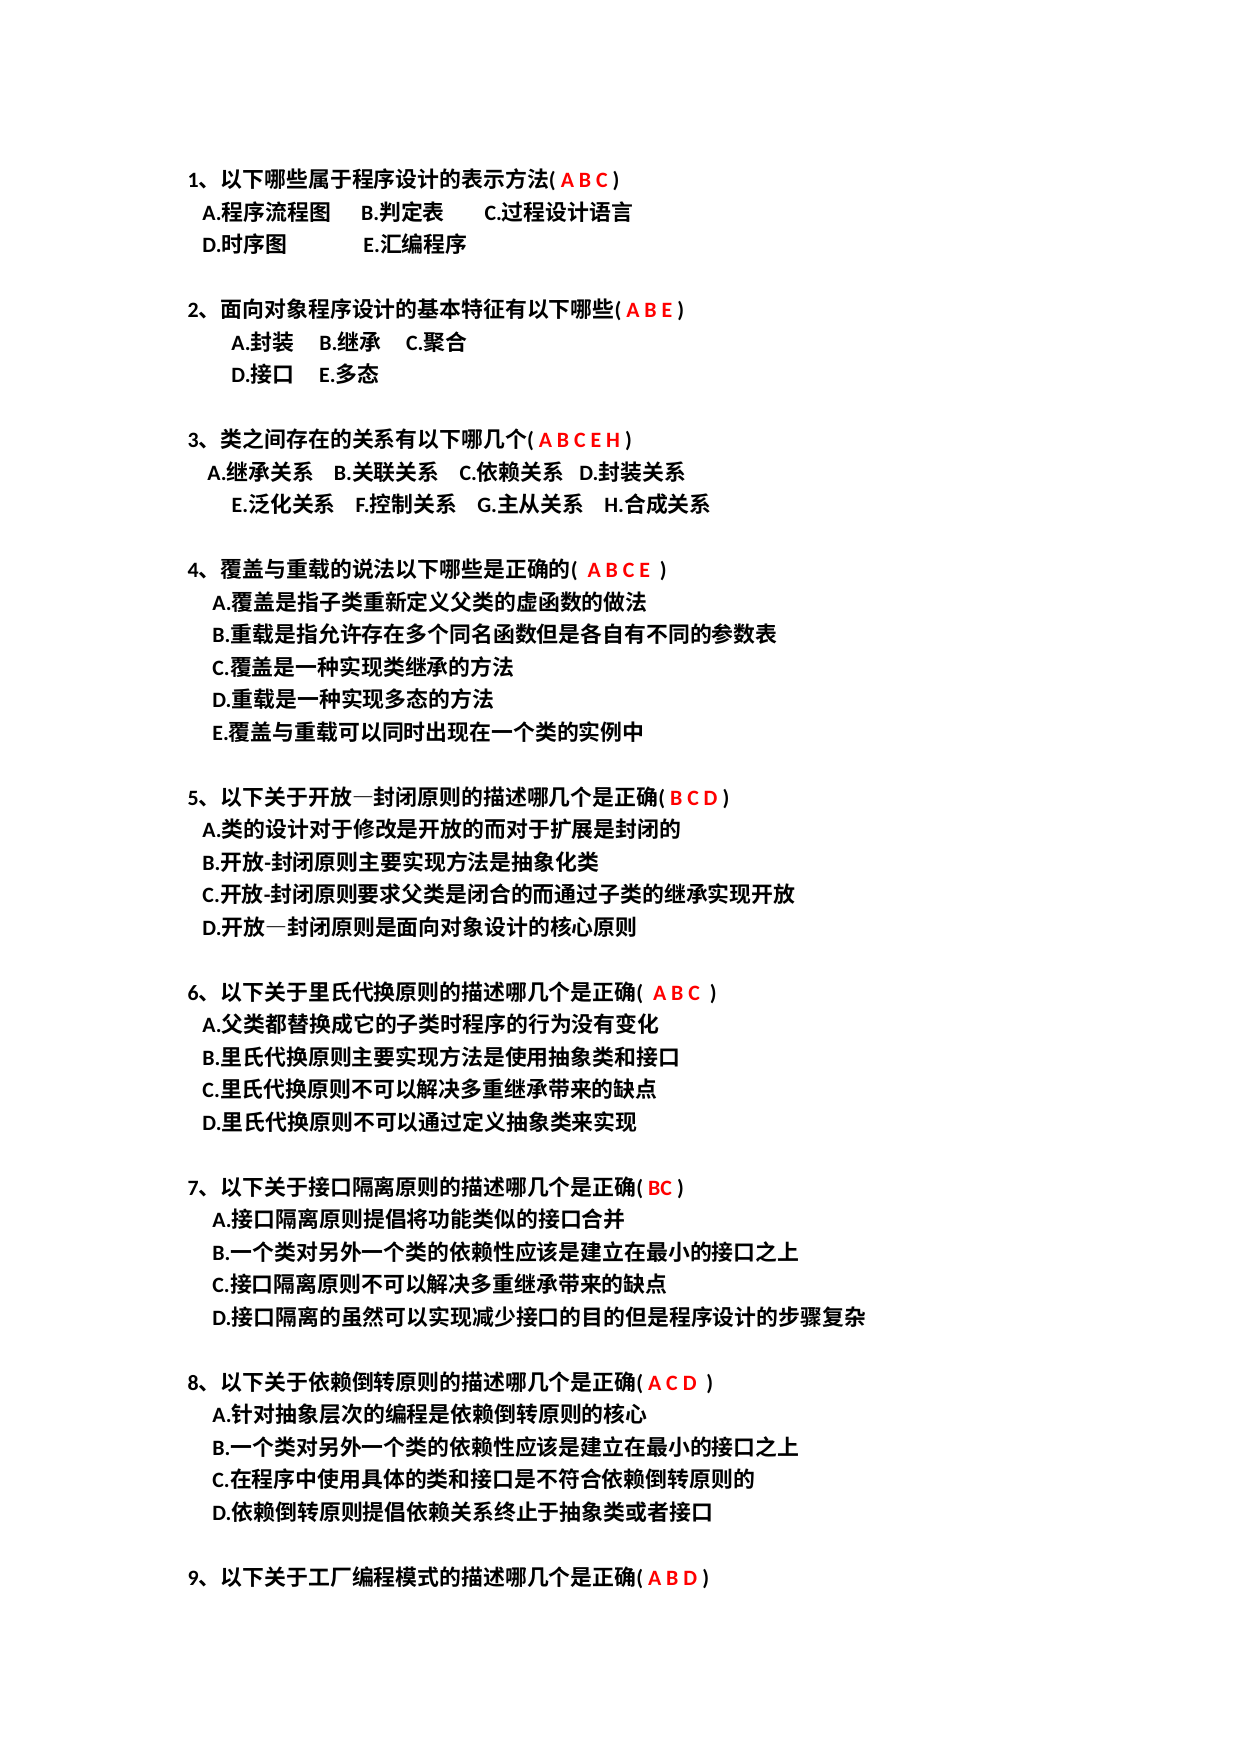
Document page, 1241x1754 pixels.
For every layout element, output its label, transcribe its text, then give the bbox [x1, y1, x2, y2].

text D.依赖倒转原则提倡依赖关系终止于抽象类或者接口 [187, 1494, 1053, 1527]
text 2、面向对象程序设计的基本特征有以下哪些( A B E ) [187, 292, 1053, 324]
text 7、以下关于接口隔离原则的描述哪几个是正确( BC ) [187, 1169, 1053, 1202]
text A.封装 B.继承 C.聚合 [187, 324, 1053, 357]
text C.覆盖是一种实现类继承的方法 [187, 649, 1053, 682]
text 5、以下关于开放—封闭原则的描述哪几个是正确( B C D ) [187, 779, 1053, 812]
text B.开放-封闭原则主要实现方法是抽象化类 [187, 844, 1053, 877]
text D.开放—封闭原则是面向对象设计的核心原则 [187, 909, 1053, 942]
text 3、类之间存在的关系有以下哪几个( A B C E H ) [187, 422, 1053, 454]
text A.针对抽象层次的编程是依赖倒转原则的核心 [187, 1397, 1053, 1429]
text B.里氏代换原则主要实现方法是使用抽象类和接口 [187, 1039, 1053, 1072]
text D.接口隔离的虽然可以实现减少接口的目的但是程序设计的步骤复杂 [187, 1299, 1053, 1332]
text C.接口隔离原则不可以解决多重继承带来的缺点 [187, 1267, 1053, 1299]
text A.程序流程图 B.判定表 C.过程设计语言 [187, 194, 1053, 227]
text A.类的设计对于修改是开放的而对于扩展是封闭的 [187, 812, 1053, 844]
text D.重载是一种实现多态的方法 [187, 682, 1053, 714]
text C.开放-封闭原则要求父类是闭合的而通过子类的继承实现开放 [187, 877, 1053, 909]
text 1、以下哪些属于程序设计的表示方法( A B C ) [187, 162, 1053, 194]
text D.里氏代换原则不可以通过定义抽象类来实现 [187, 1104, 1053, 1137]
text A.覆盖是指子类重新定义父类的虚函数的做法 [187, 584, 1053, 617]
text E.覆盖与重载可以同时出现在一个类的实例中 [187, 714, 1053, 747]
text 9、以下关于工厂编程模式的描述哪几个是正确( A B D ) [187, 1559, 1053, 1592]
text A.继承关系 B.关联关系 C.依赖关系 D.封装关系 [187, 454, 1053, 487]
text D.接口 E.多态 [187, 357, 1053, 389]
text 8、以下关于依赖倒转原则的描述哪几个是正确( A C D ) [187, 1364, 1053, 1397]
text B.重载是指允许存在多个同名函数但是各自有不同的参数表 [187, 617, 1053, 649]
text E.泛化关系 F.控制关系 G.主从关系 H.合成关系 [187, 487, 1053, 519]
text A.接口隔离原则提倡将功能类似的接口合并 [187, 1202, 1053, 1234]
text A.父类都替换成它的子类时程序的行为没有变化 [187, 1007, 1053, 1039]
text B.一个类对另外一个类的依赖性应该是建立在最小的接口之上 [187, 1429, 1053, 1462]
text B.一个类对另外一个类的依赖性应该是建立在最小的接口之上 [187, 1234, 1053, 1267]
text 6、以下关于里氏代换原则的描述哪几个是正确( A B C ) [187, 974, 1053, 1007]
text D.时序图 E.汇编程序 [187, 227, 1053, 259]
text C.在程序中使用具体的类和接口是不符合依赖倒转原则的 [187, 1462, 1053, 1494]
text C.里氏代换原则不可以解决多重继承带来的缺点 [187, 1072, 1053, 1104]
text 4、覆盖与重载的说法以下哪些是正确的( A B C E ) [187, 552, 1053, 584]
